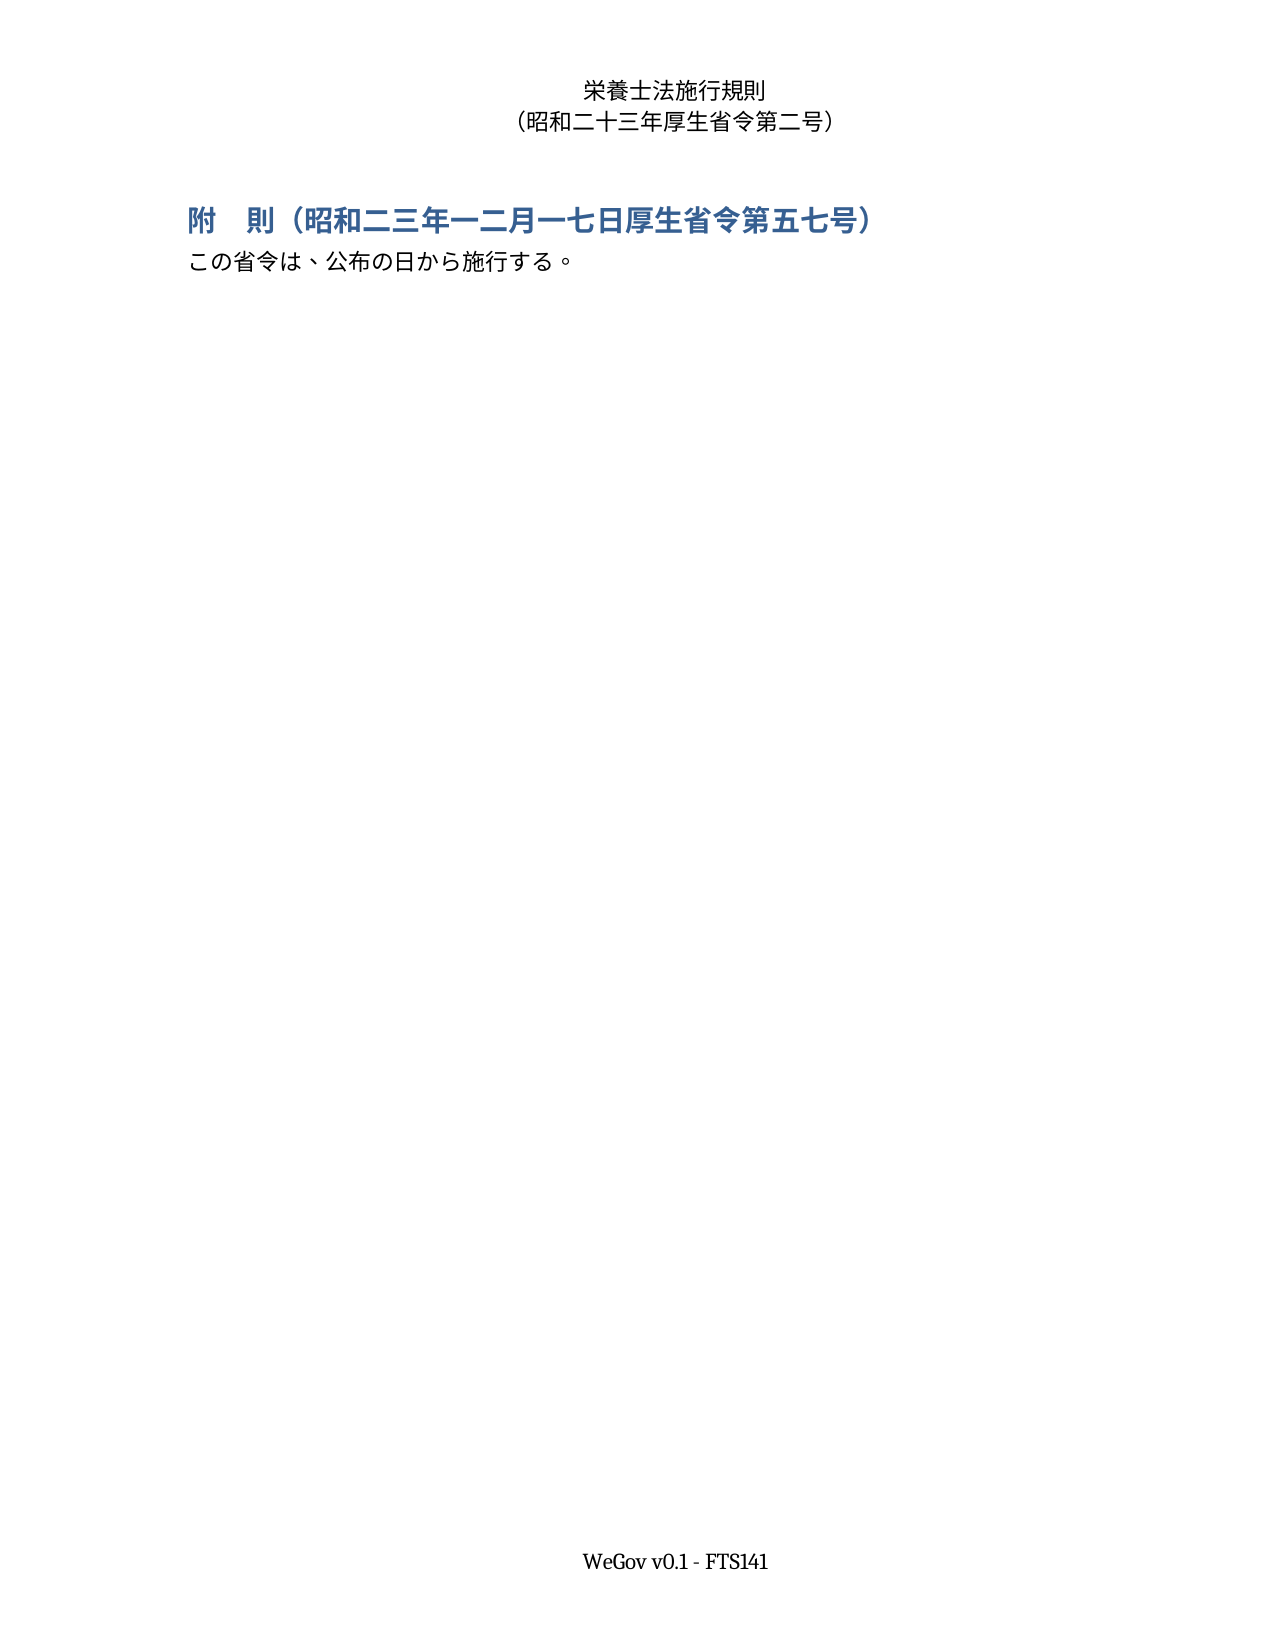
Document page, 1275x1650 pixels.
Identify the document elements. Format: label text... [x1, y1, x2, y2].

subtitle 附 則（昭和二三年一二月一七日厚生省令第五七号） [187, 200, 1087, 240]
text この省令は、公布の日から施行する。 [187, 246, 1087, 277]
